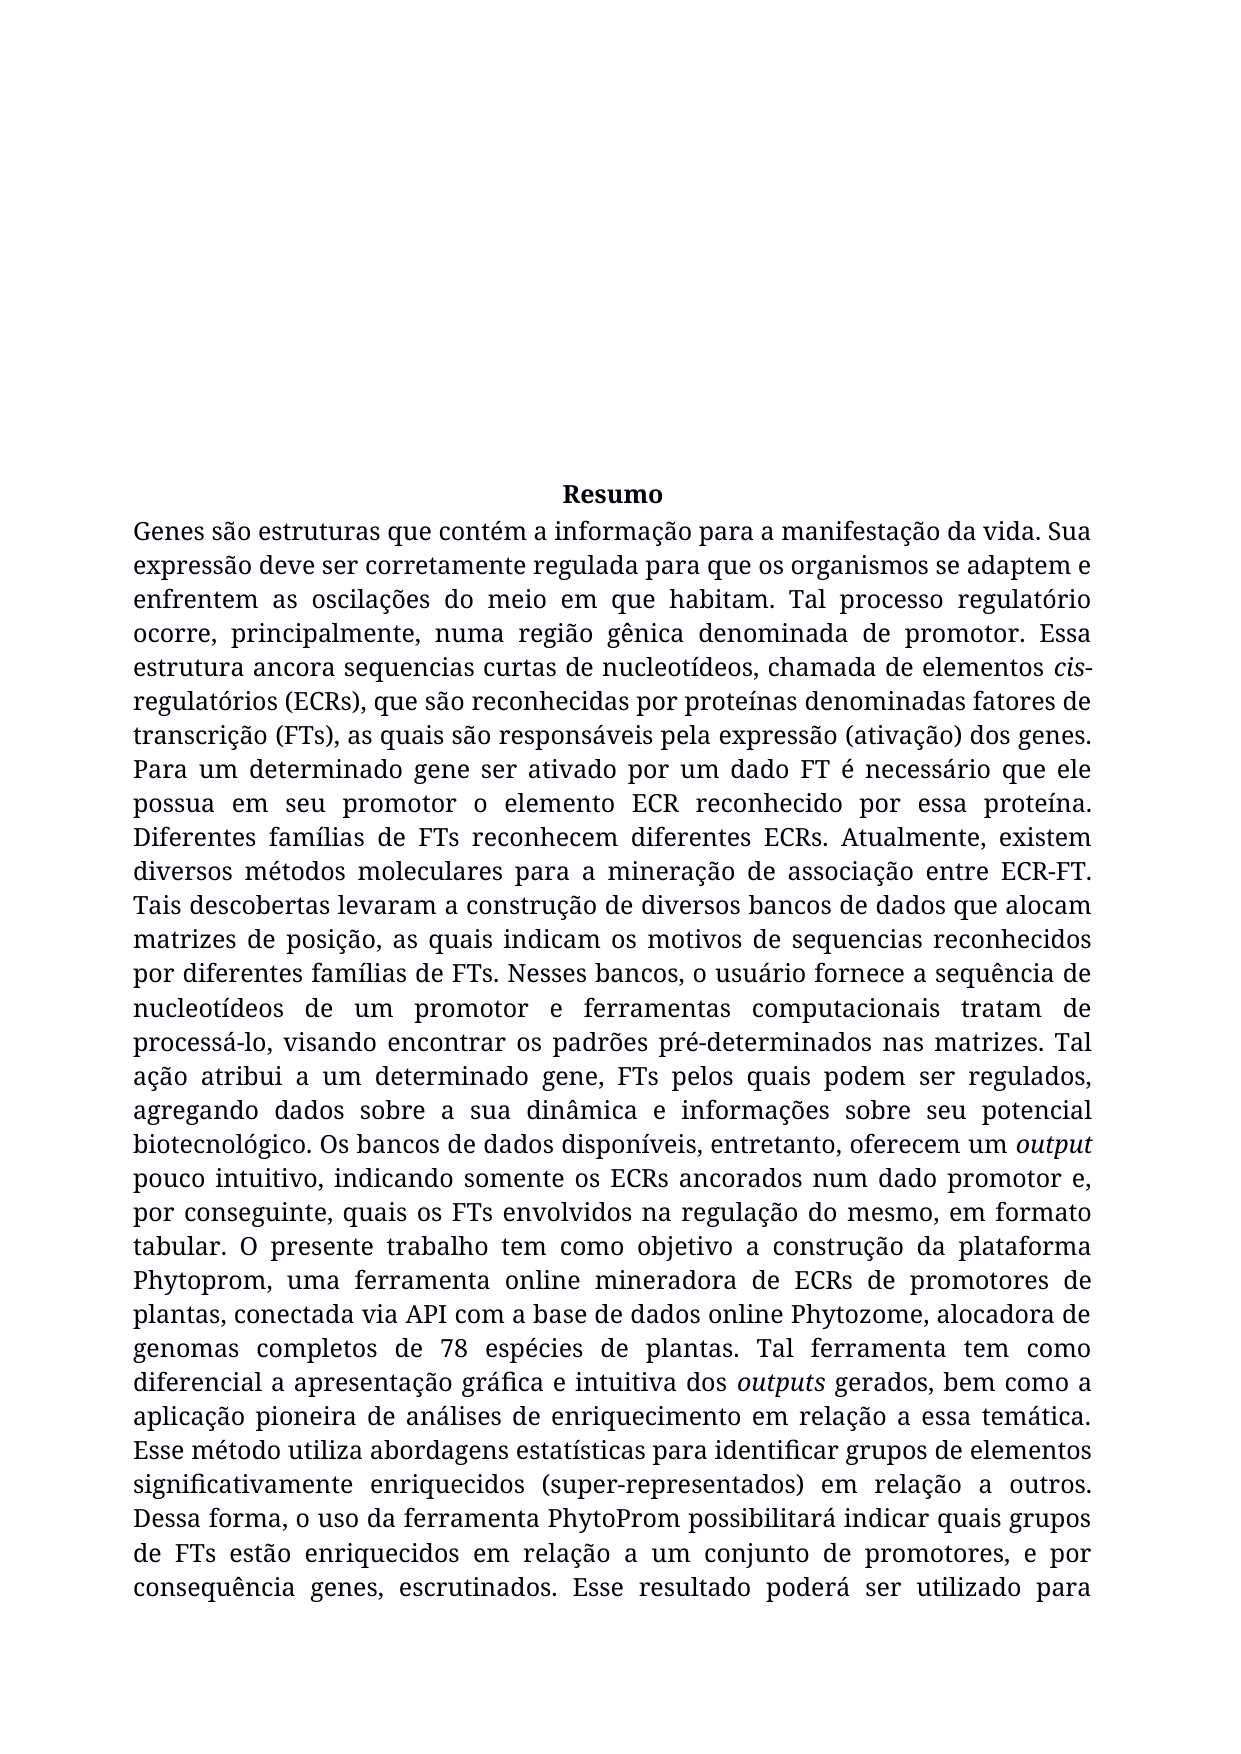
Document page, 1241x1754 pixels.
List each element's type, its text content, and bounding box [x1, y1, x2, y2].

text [133, 513, 1093, 1603]
subtitle Resumo [133, 477, 1093, 511]
